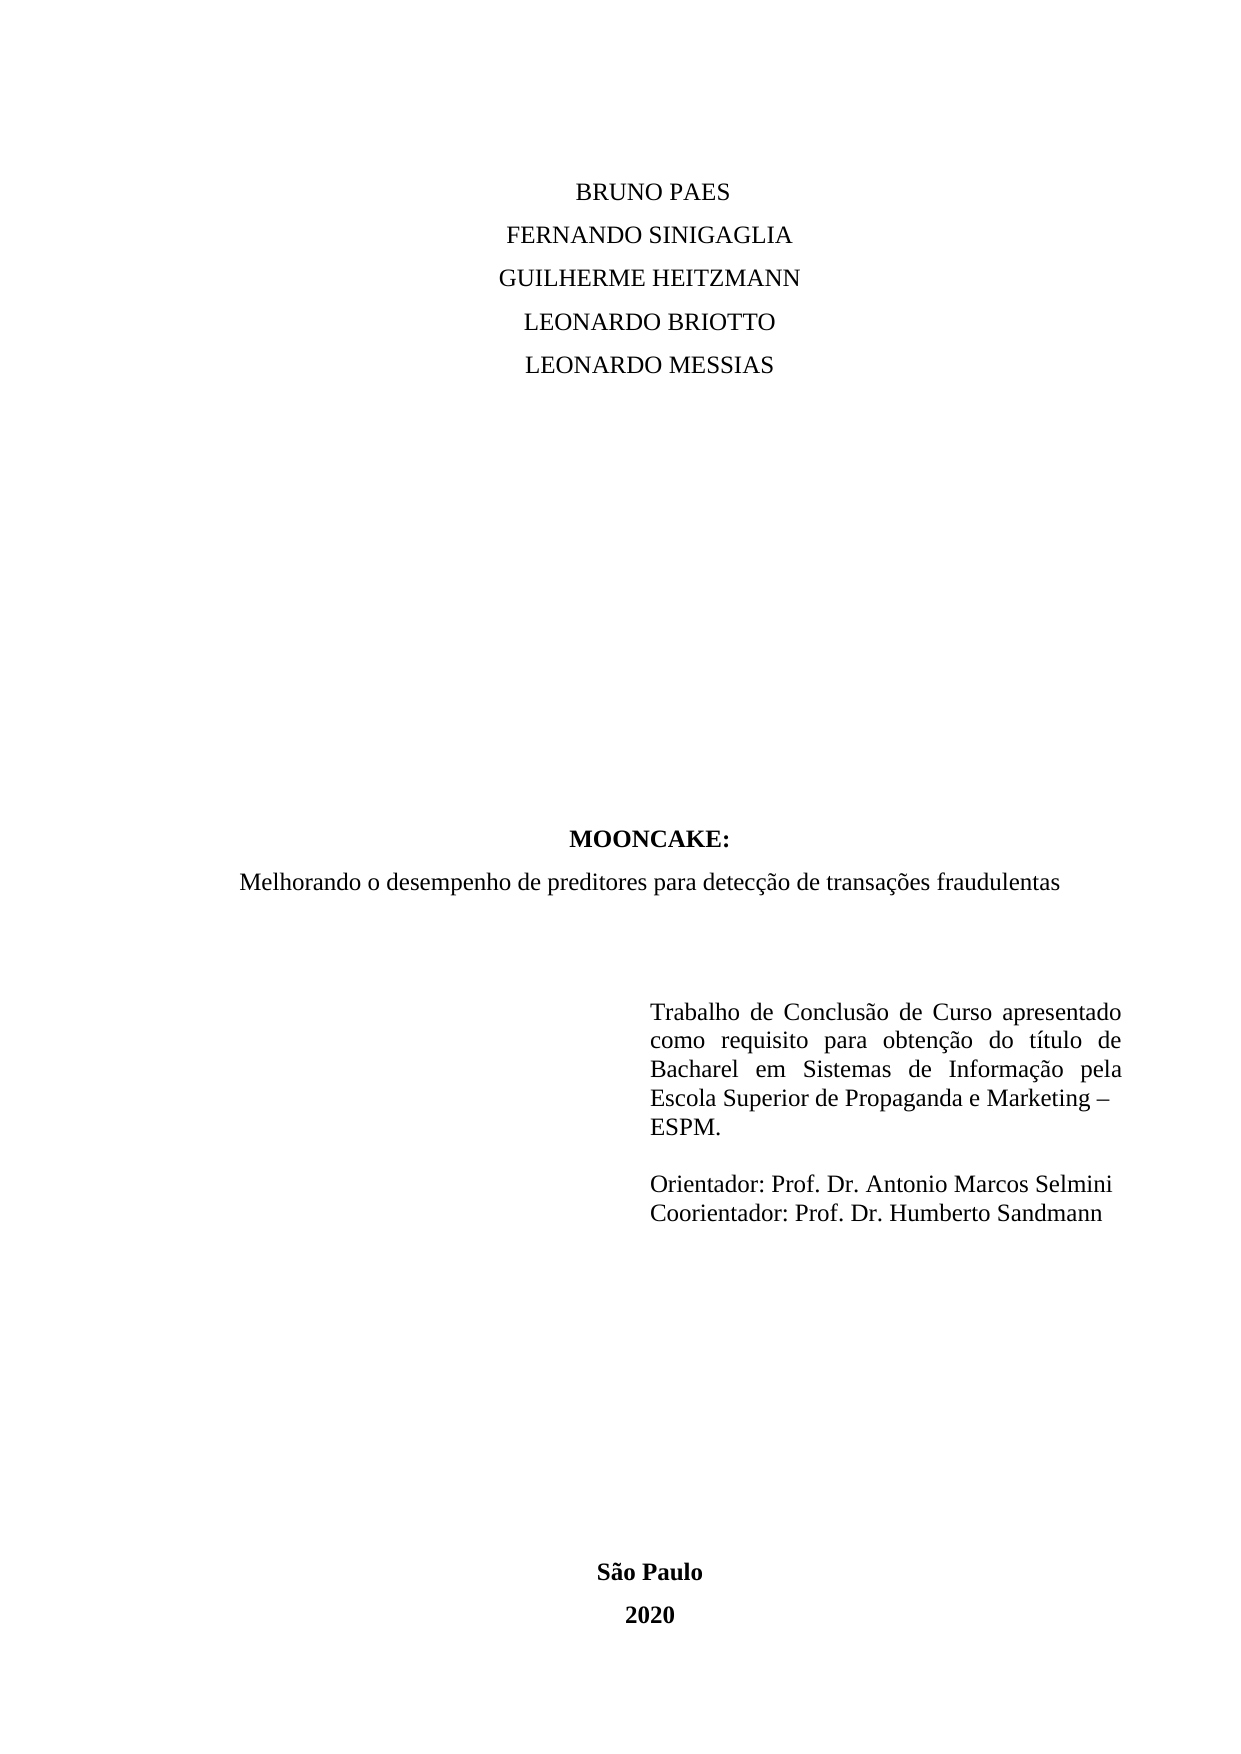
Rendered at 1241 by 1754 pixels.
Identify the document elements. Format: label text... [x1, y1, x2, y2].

text GUILHERME HEITZMANN [177, 263, 1122, 292]
text LEONARDO BRIOTTO [177, 307, 1122, 335]
text LEONARDO MESSIAS [177, 350, 1122, 378]
text MOONCAKE: [177, 824, 1122, 853]
text BRUNO PAES [177, 177, 1122, 206]
text Trabalho de Conclusão de Curso apresentado como requisito para obtenção do título de Bacharel em Sistemas de Informação pela Escola Superior de Propaganda e Marketing – [650, 997, 1122, 1112]
text Coorientador: Prof. Dr. Humberto Sandmann [576, 1198, 1122, 1227]
text 2020 [177, 1600, 1122, 1629]
text FERNANDO SINIGAGLIA [177, 220, 1122, 249]
text São Paulo [177, 1557, 1122, 1586]
text Melhorando o desempenho de preditores para detecção de transações fraudulentas [177, 867, 1122, 896]
text ESPM. [650, 1112, 1122, 1140]
text Orientador: Prof. Dr. Antonio Marcos Selmini [576, 1169, 1122, 1198]
